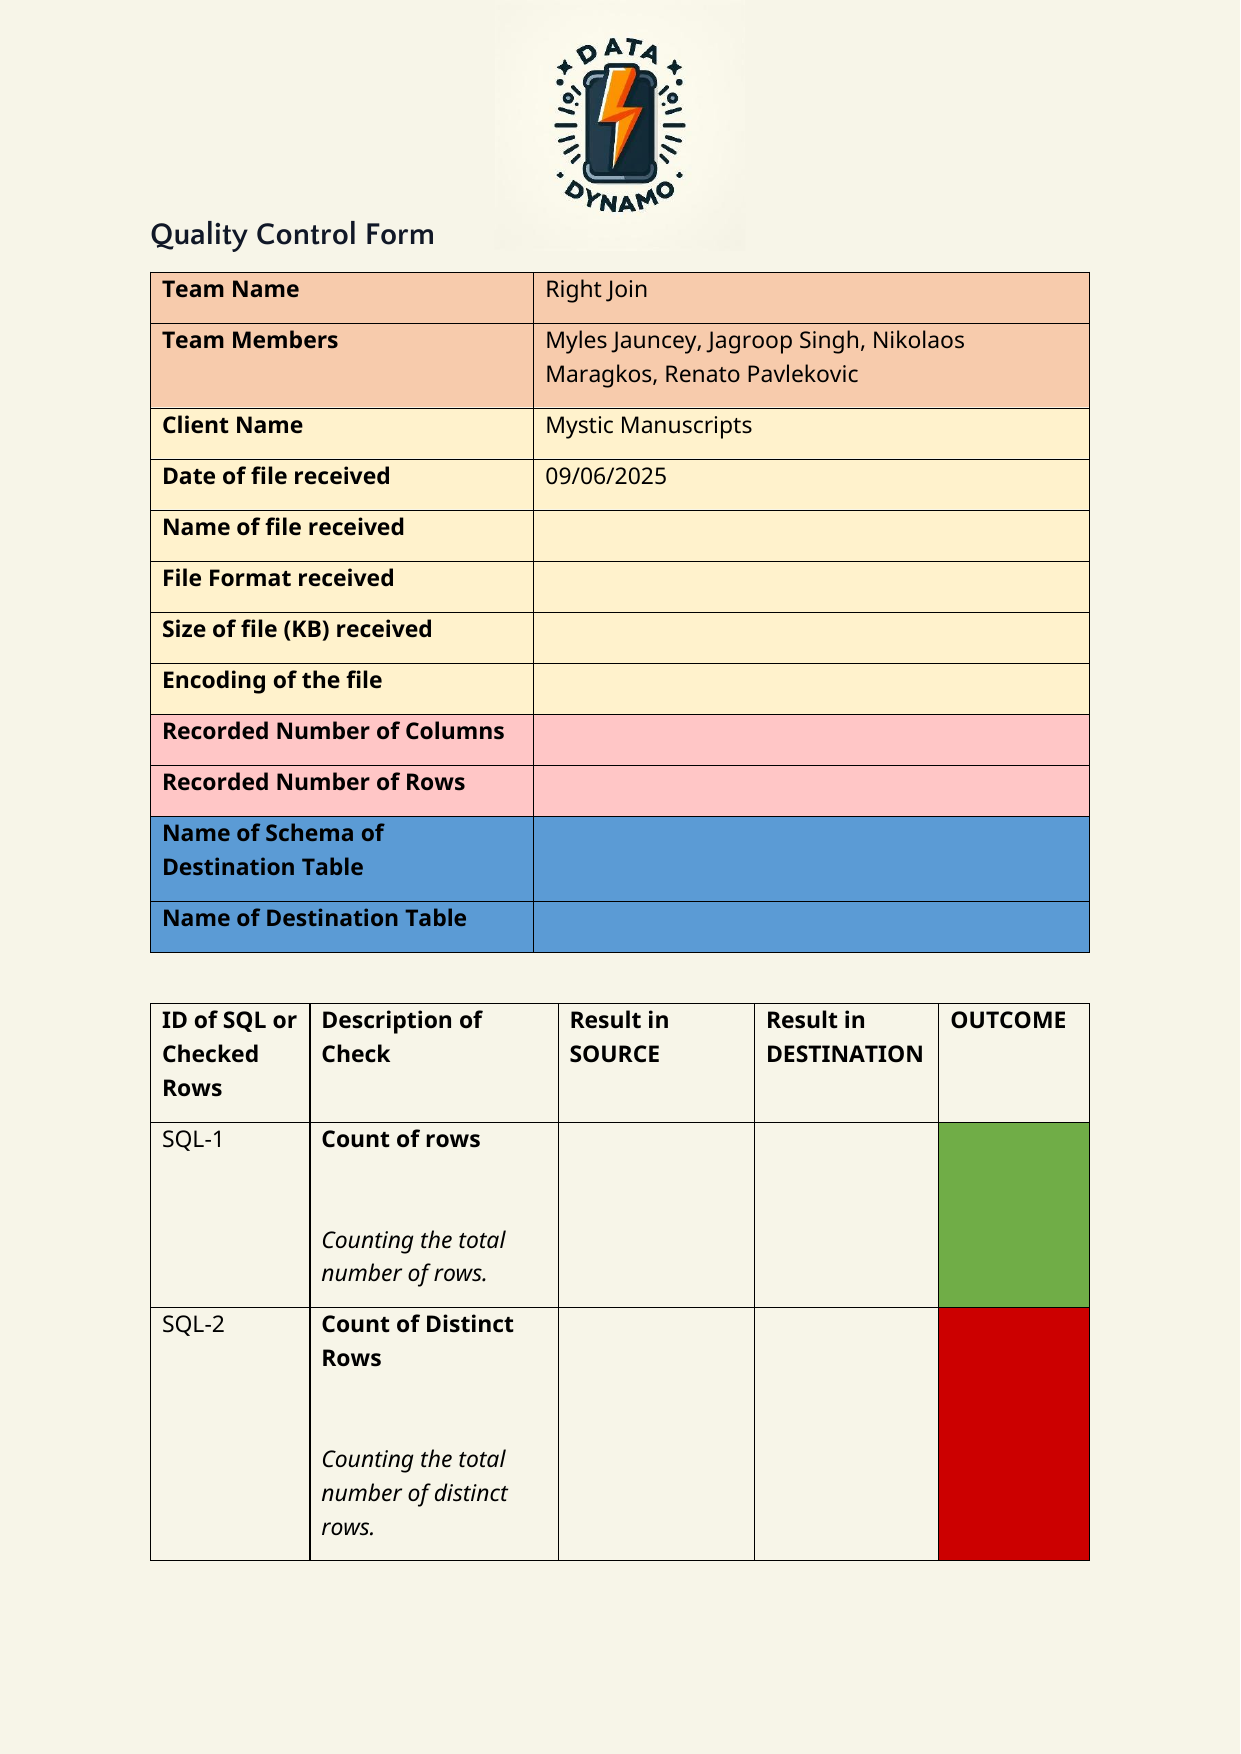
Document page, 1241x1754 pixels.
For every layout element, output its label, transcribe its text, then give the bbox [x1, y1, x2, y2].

table_cell Recorded Number of Rows [151, 766, 533, 816]
table_cell Encoding of the file [151, 664, 533, 714]
picture [494, 0, 746, 251]
table_cell [534, 664, 1089, 714]
table_cell Client Name [151, 409, 533, 458]
table_cell [559, 1308, 754, 1560]
table_cell File Format received [151, 562, 533, 612]
table_cell [534, 562, 1089, 612]
table_cell [534, 613, 1089, 663]
table_header Result in SOURCE [559, 1004, 754, 1122]
table_cell Size of file (KB) received [151, 613, 533, 663]
table_cell [534, 511, 1089, 561]
table_cell Recorded Number of Columns [151, 715, 533, 765]
text Quality Control Form [150, 150, 1090, 252]
table_cell [755, 1123, 938, 1307]
table_cell Mystic Manuscripts [534, 409, 1089, 458]
table_cell [534, 766, 1089, 816]
table_cell Team Members [151, 324, 533, 407]
table_header Description of Check [311, 1004, 558, 1122]
table_cell Count of rows Counting the total number of rows. [311, 1123, 558, 1307]
table_cell [939, 1308, 1089, 1560]
table_cell 09/06/2025 [534, 460, 1089, 509]
table_cell SQL-1 [151, 1123, 309, 1307]
table_cell Count of Distinct Rows Counting the total number of distinct rows. [311, 1308, 558, 1560]
table_cell Name of Destination Table [151, 902, 533, 952]
table_cell [534, 817, 1089, 901]
table_cell [755, 1308, 938, 1560]
table_header ID of SQL or Checked Rows [151, 1004, 309, 1122]
table_cell [939, 1123, 1089, 1307]
table_cell [534, 902, 1089, 952]
table_header Right Join [534, 273, 1089, 323]
table_cell Name of file received [151, 511, 533, 561]
table_cell Name of Schema of Destination Table [151, 817, 533, 901]
table_cell [534, 715, 1089, 765]
table_header Result in DESTINATION [755, 1004, 938, 1122]
table_cell SQL-2 [151, 1308, 309, 1560]
table_header Team Name [151, 273, 533, 323]
table_cell Myles Jauncey, Jagroop Singh, Nikolaos Maragkos, Renato Pavlekovic [534, 324, 1089, 407]
table_cell Date of file received [151, 460, 533, 509]
table_cell [559, 1123, 754, 1307]
table_header OUTCOME [939, 1004, 1089, 1122]
